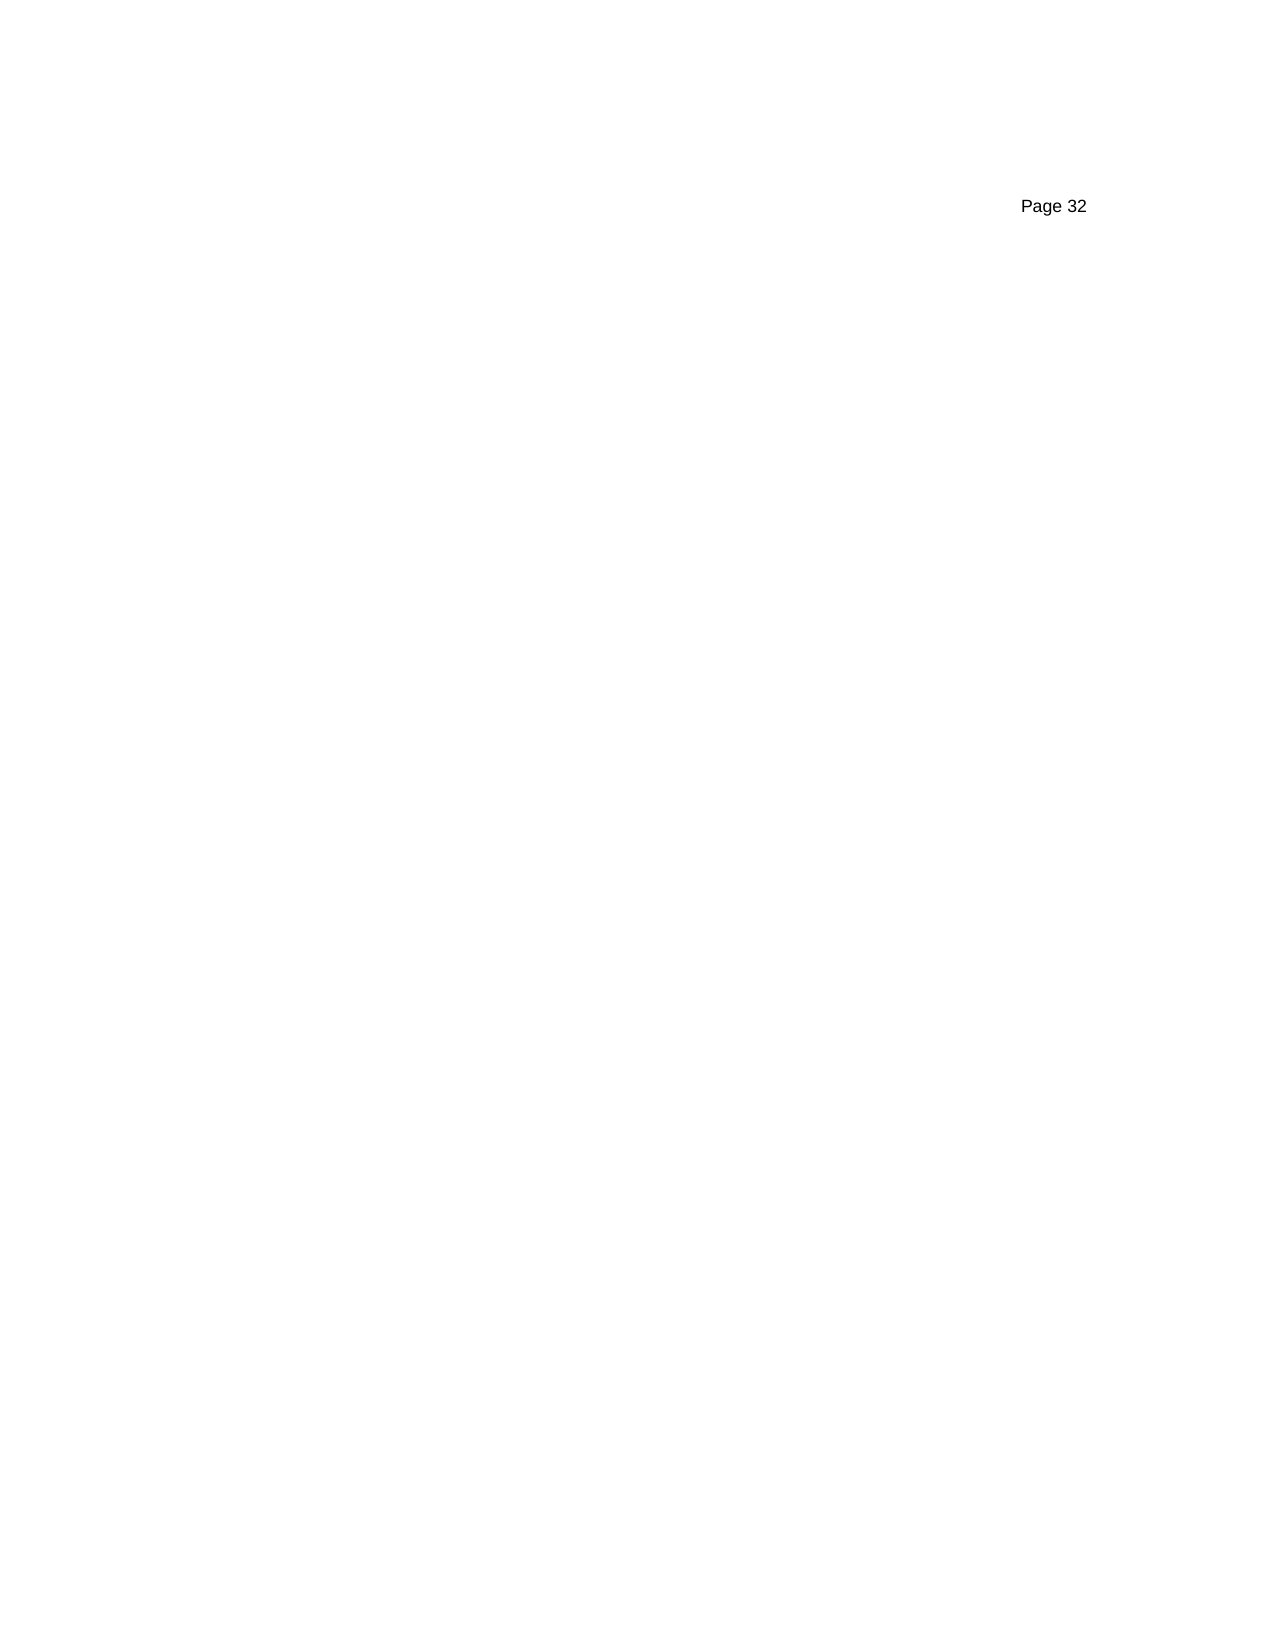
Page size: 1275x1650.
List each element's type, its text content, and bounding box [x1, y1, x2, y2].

text Page 32 [1021, 196, 1125, 217]
